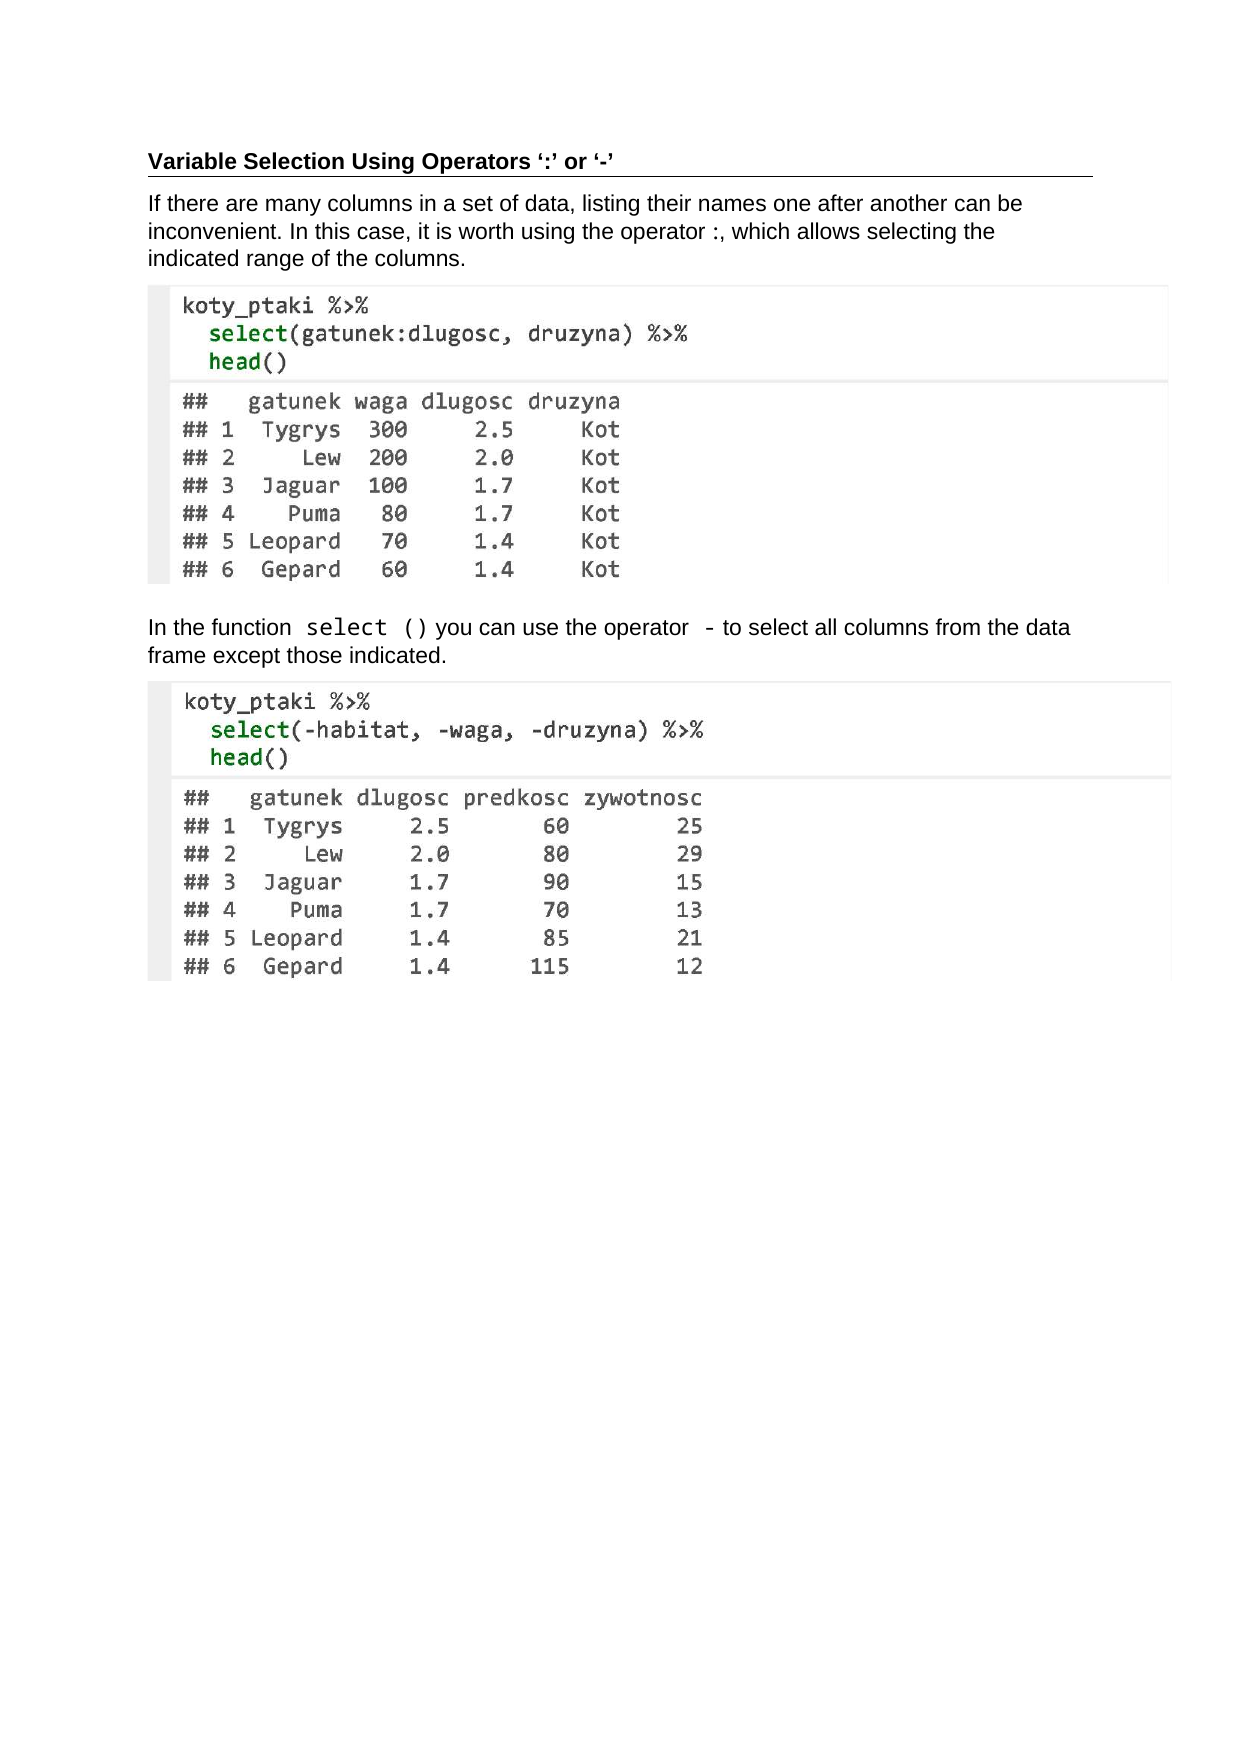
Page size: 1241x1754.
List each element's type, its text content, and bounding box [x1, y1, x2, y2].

picture [147, 283, 1169, 584]
text If there are many columns in a set of data, listing their names one after another can be inconvenient. In this case, it is worth using the operator :, which allows selecting the indicated range of the columns. [148, 189, 1093, 271]
text Variable Selection Using Operators ‘:’ or ‘-’ [148, 148, 1093, 176]
text In the function select () you can use the operator - to select all columns from the data frame except those indicated. [148, 611, 1093, 668]
picture [147, 681, 1172, 981]
